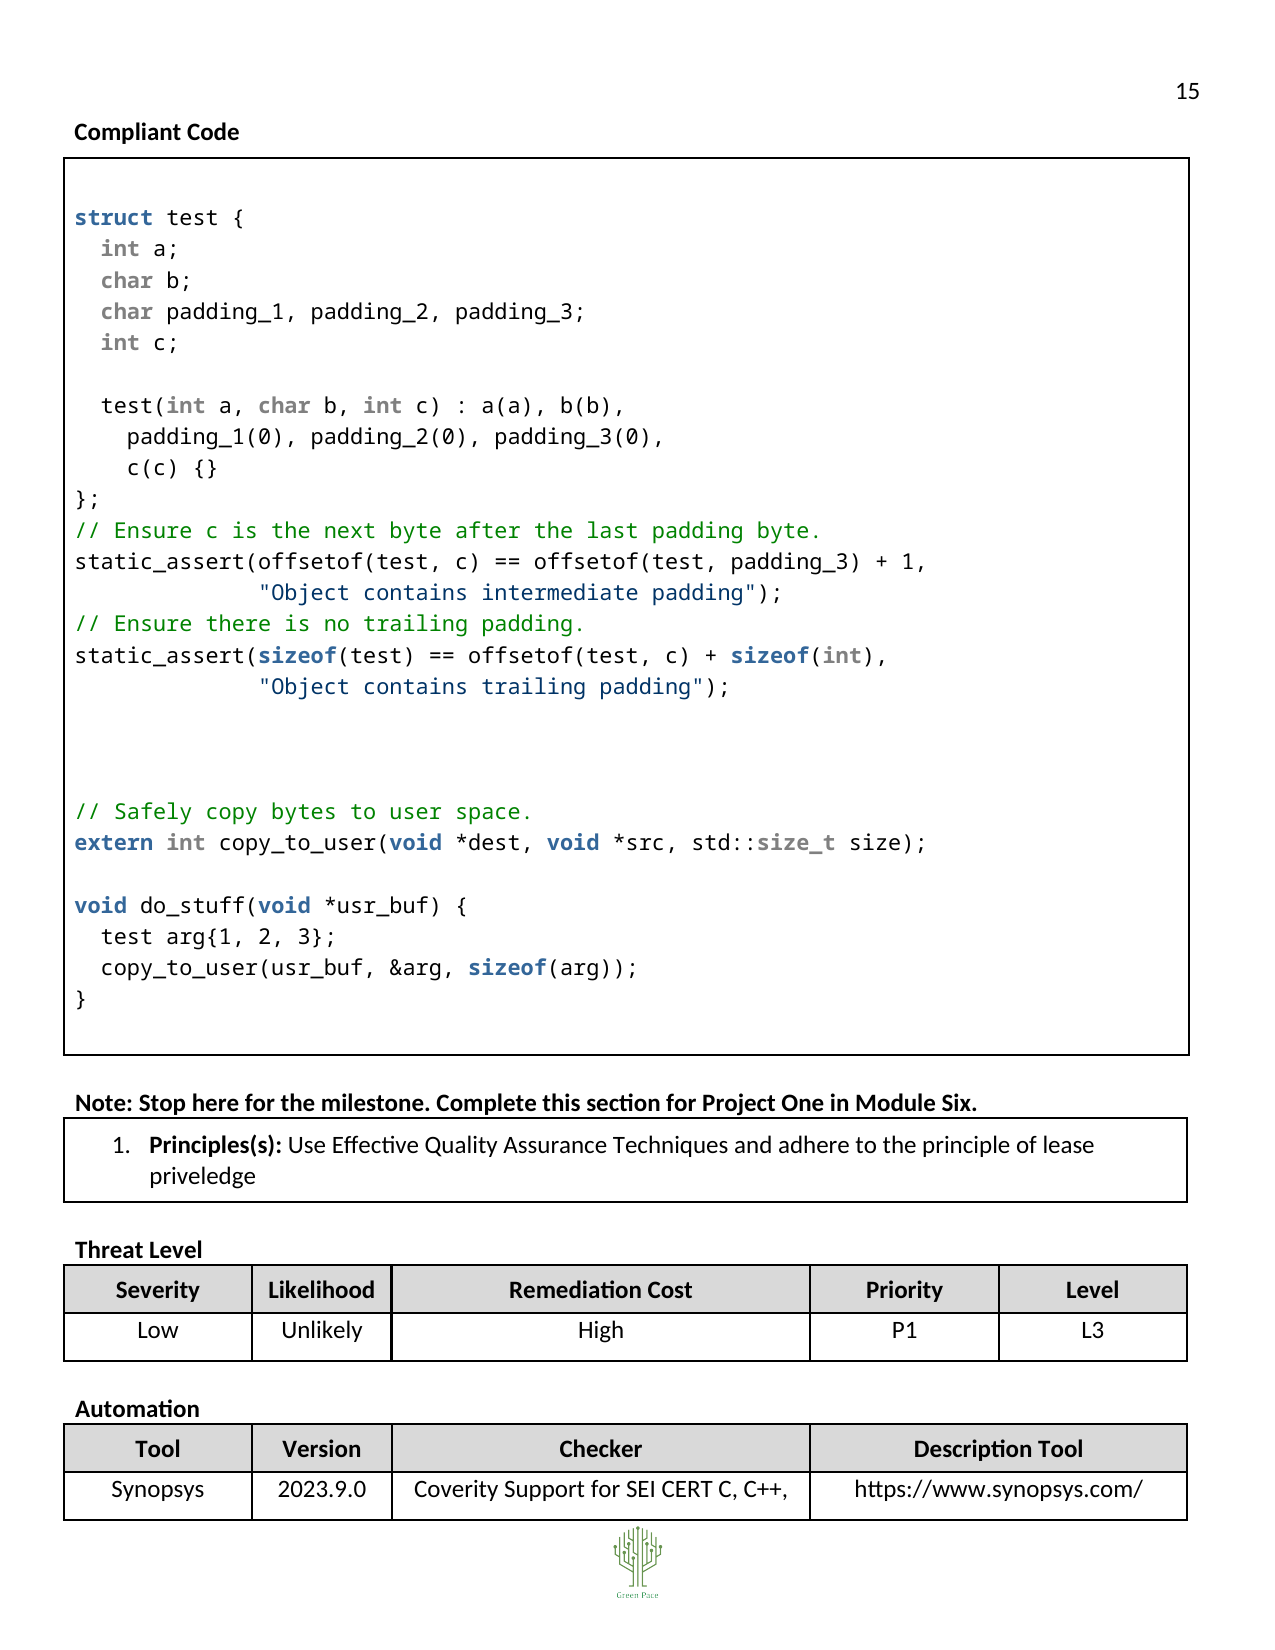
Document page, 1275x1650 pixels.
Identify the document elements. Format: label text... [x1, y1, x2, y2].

table_cell 2023.9.0 [253, 1473, 391, 1519]
table_header Principles(s): Use Effective Quality Assurance Techniques and adhere to the principle of lease priveledge [65, 1119, 1186, 1201]
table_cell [65, 159, 1188, 1054]
table_header Level [1000, 1266, 1186, 1312]
text Threat Level [75, 1234, 1200, 1264]
text Automation [75, 1393, 1200, 1423]
table_cell Low [65, 1314, 251, 1360]
table_cell L3 [1000, 1314, 1186, 1360]
table_header Priority [811, 1266, 998, 1312]
table_header Version [253, 1425, 391, 1471]
table_header Description Tool [811, 1425, 1186, 1471]
table_header Compliant Code [64, 106, 1189, 157]
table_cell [811, 1473, 1186, 1519]
table_header Checker [393, 1425, 809, 1471]
text Note: Stop here for the milestone. Complete this section for Project One in Module Six. [75, 1087, 1200, 1117]
table_header Remediation Cost [393, 1266, 809, 1312]
table_cell P1 [811, 1314, 998, 1360]
table_cell Unlikely [253, 1314, 390, 1360]
table_cell Synopsys [65, 1473, 251, 1519]
table_header Likelihood [253, 1266, 390, 1312]
table_header Tool [65, 1425, 251, 1471]
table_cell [393, 1473, 809, 1519]
picture [605, 1521, 670, 1606]
table_cell High [393, 1314, 809, 1360]
table_header Severity [65, 1266, 251, 1312]
